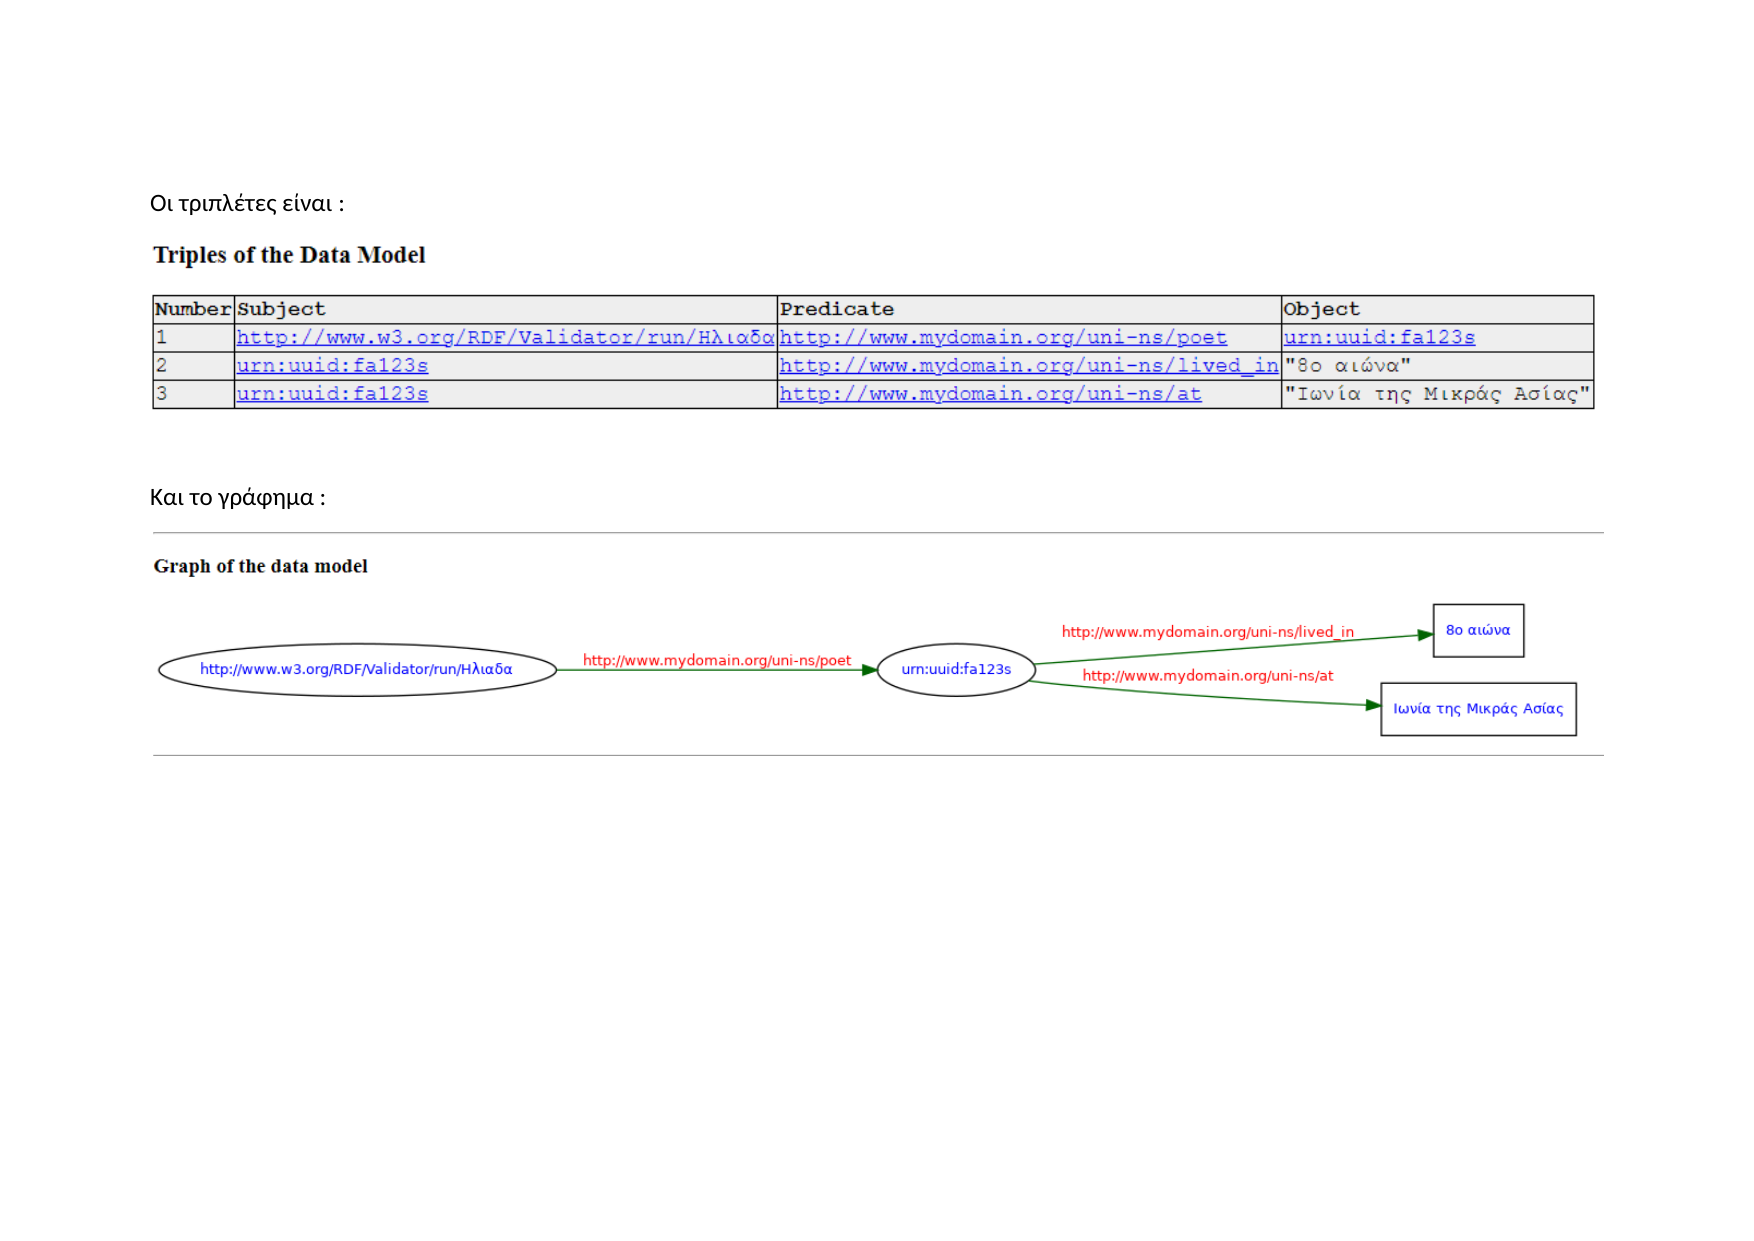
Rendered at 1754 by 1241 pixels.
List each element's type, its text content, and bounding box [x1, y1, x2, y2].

picture [150, 237, 1604, 416]
picture [150, 531, 1604, 756]
text Οι τριπλέτες είναι : [150, 187, 1604, 218]
text Και το γράφημα : [150, 482, 1604, 512]
